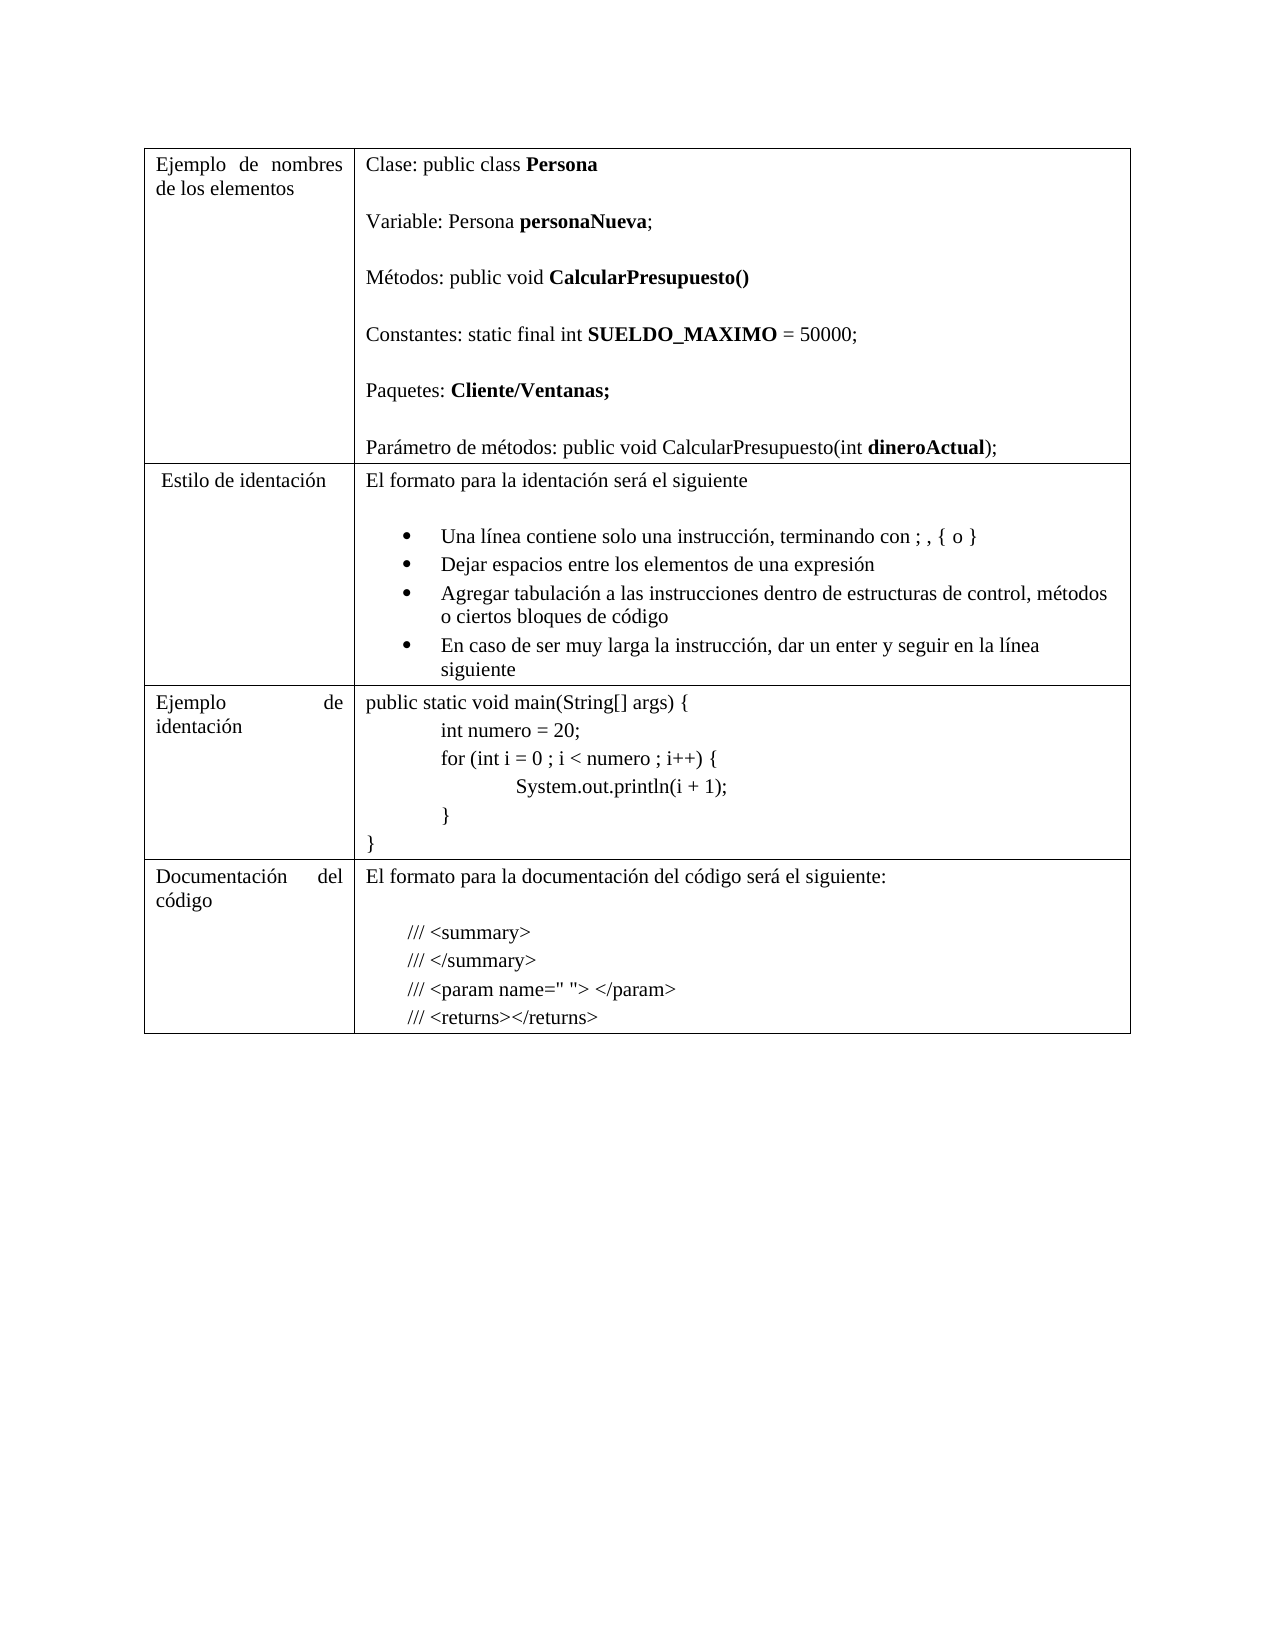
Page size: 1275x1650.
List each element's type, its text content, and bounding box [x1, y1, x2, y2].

table_cell public static void main(String[] args) { int numero = 20; for (int i = 0 ; i < numero ; i++) { System.out.println(i + 1); } } [355, 686, 1130, 859]
table_cell El formato para la documentación del código será el siguiente: /// <summary> /// </summary> /// <param name=" "> </param> /// <returns></returns> [355, 860, 1130, 1033]
table_cell Ejemplo de identación [145, 686, 354, 859]
table_cell Documentación del código [145, 860, 354, 1033]
table_cell Estilo de identación [145, 464, 354, 685]
table_cell Clase: public class Persona Variable: Persona personaNueva; Métodos: public void CalcularPresupuesto() Constantes: static final int SUELDO_MAXIMO = 50000; Paquetes: Cliente/Ventanas; Parámetro de métodos: public void CalcularPresupuesto(int dineroActual); [355, 149, 1130, 463]
table_cell El formato para la identación será el siguiente Una línea contiene solo una instrucción, terminando con ; , { o } Dejar espacios entre los elementos de una expresión Agregar tabulación a las instrucciones dentro de estructuras de control, métodos o ciertos bloques de código En caso de ser muy larga la instrucción, dar un enter y seguir en la línea siguiente [355, 464, 1130, 685]
table_cell Ejemplo de nombres de los elementos [145, 149, 354, 463]
